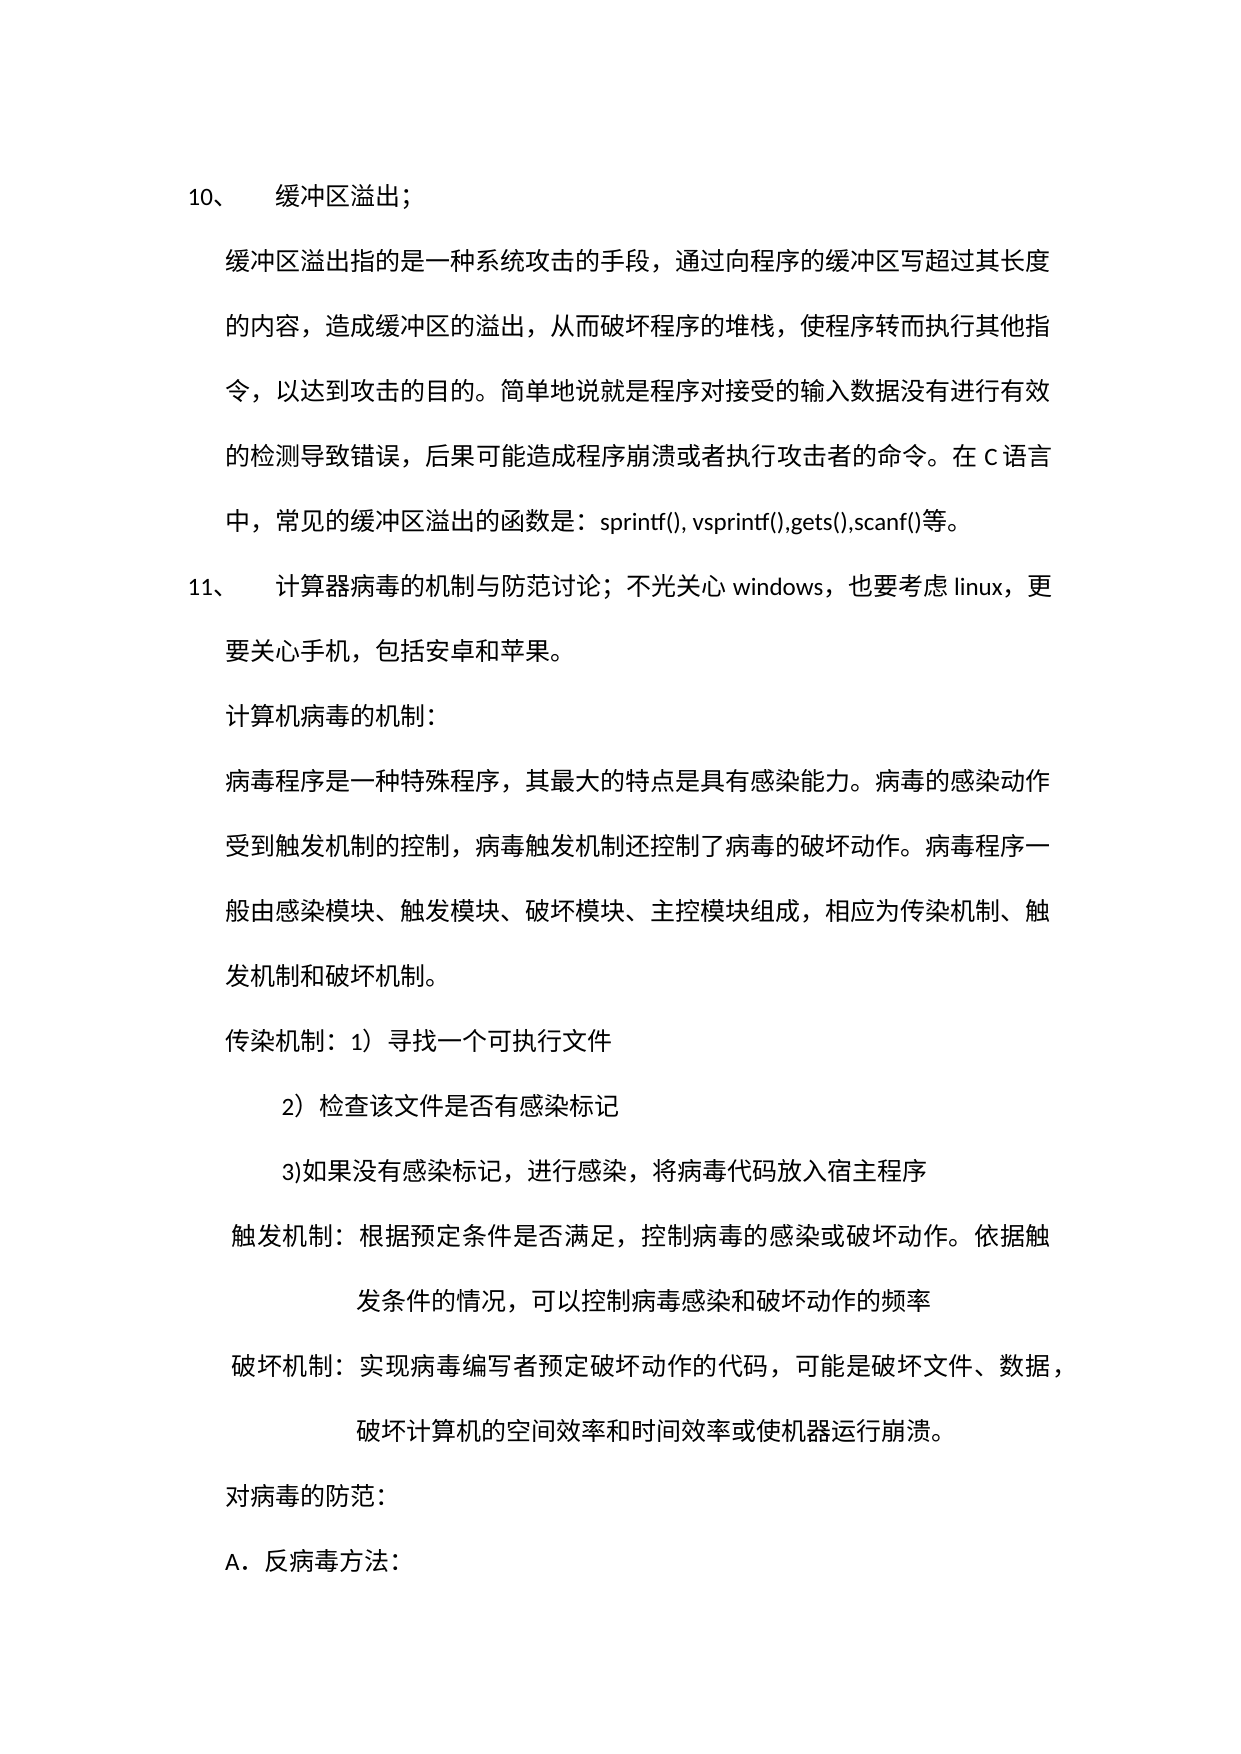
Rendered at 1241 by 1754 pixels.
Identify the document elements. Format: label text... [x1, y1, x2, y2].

text 病毒程序是一种特殊程序，其最大的特点是具有感染能力。病毒的感染动作受到触发机制的控制，病毒触发机制还控制了病毒的破坏动作。病毒程序一般由感染模块、触发模块、破坏模块、主控模块组成，相应为传染机制、触发机制和破坏机制。 [225, 747, 1053, 1007]
text 缓冲区溢出指的是一种系统攻击的手段，通过向程序的缓冲区写超过其长度的内容，造成缓冲区的溢出，从而破坏程序的堆栈，使程序转而执行其他指令，以达到攻击的目的。简单地说就是程序对接受的输入数据没有进行有效的检测导致错误，后果可能造成程序崩溃或者执行攻击者的命令。在C语言中，常见的缓冲区溢出的函数是：sprintf(), vsprintf(),gets(),scanf()等。 [225, 227, 1053, 552]
text 2）检查该文件是否有感染标记 [225, 1072, 1053, 1137]
text 传染机制：1）寻找一个可执行文件 [225, 1007, 1053, 1072]
text 3)如果没有感染标记，进行感染，将病毒代码放入宿主程序 [225, 1137, 1053, 1202]
list 缓冲区溢出； [187, 162, 1053, 227]
text A．反病毒方法： [225, 1527, 1053, 1592]
text 触发机制：根据预定条件是否满足，控制病毒的感染或破坏动作。依据触发条件的情况，可以控制病毒感染和破坏动作的频率 [231, 1202, 1053, 1332]
list 计算器病毒的机制与防范讨论；不光关心windows，也要考虑linux，更要关心手机，包括安卓和苹果。 [187, 552, 1053, 682]
text 对病毒的防范： [225, 1462, 1053, 1527]
text 破坏机制：实现病毒编写者预定破坏动作的代码，可能是破坏文件、数据，破坏计算机的空间效率和时间效率或使机器运行崩溃。 [231, 1332, 1053, 1462]
text 计算机病毒的机制： [225, 682, 1053, 747]
